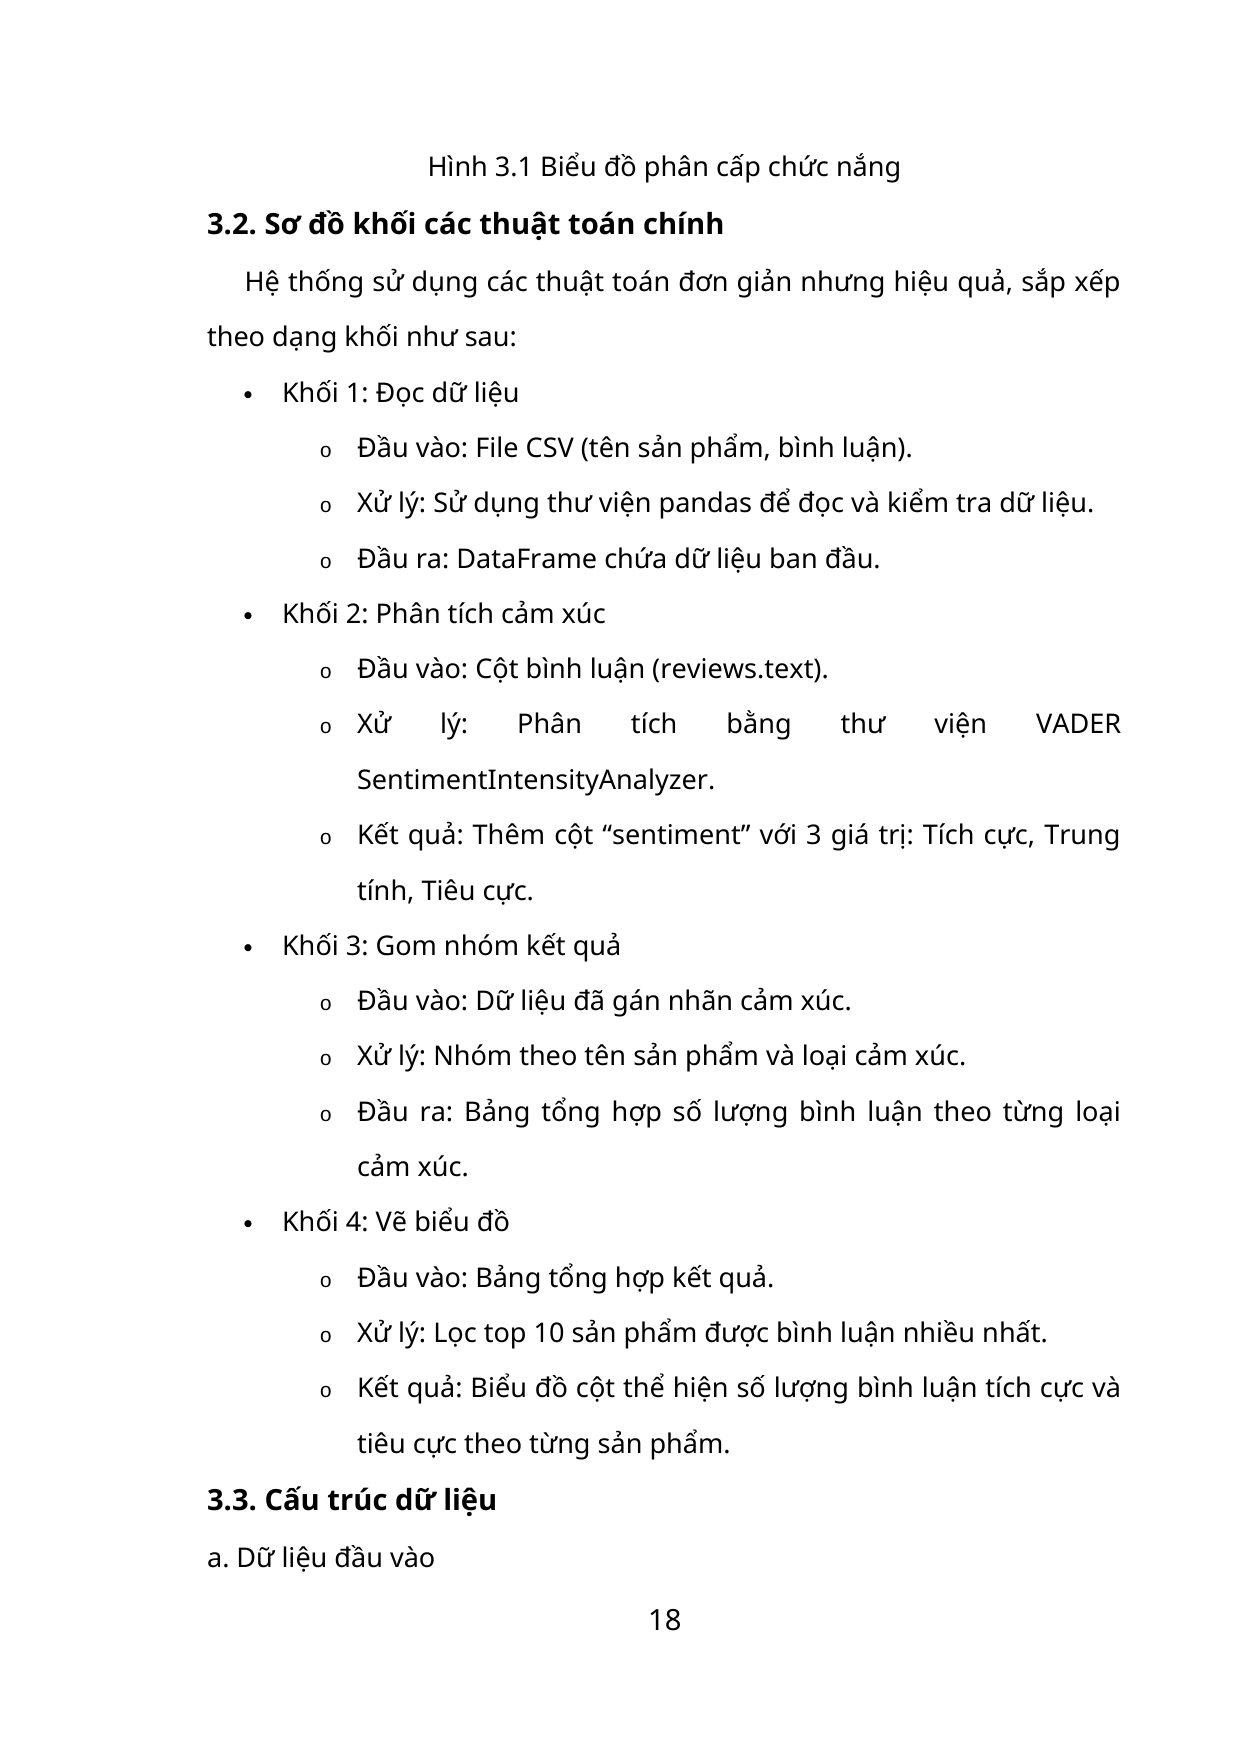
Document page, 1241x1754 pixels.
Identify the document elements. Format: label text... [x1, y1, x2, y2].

list Khối 2: Phân tích cảm xúc [244, 594, 1122, 631]
list Đầu ra: Bảng tổng hợp số lượng bình luận theo từng loại cảm xúc. [319, 1092, 1122, 1184]
list Xử lý: Lọc top 10 sản phẩm được bình luận nhiều nhất. [319, 1313, 1122, 1350]
list Đầu vào: File CSV (tên sản phẩm, bình luận). [319, 428, 1122, 465]
list Khối 3: Gom nhóm kết quả [244, 926, 1122, 963]
list Xử lý: Phân tích bằng thư viện VADER SentimentIntensityAnalyzer. [319, 705, 1122, 797]
list Kết quả: Biểu đồ cột thể hiện số lượng bình luận tích cực và tiêu cực theo từng sản phẩm. [319, 1369, 1122, 1461]
text a. Dữ liệu đầu vào [207, 1539, 1122, 1576]
list Khối 4: Vẽ biểu đồ [244, 1203, 1122, 1240]
list Xử lý: Nhóm theo tên sản phẩm và loại cảm xúc. [319, 1037, 1122, 1074]
list Đầu ra: DataFrame chứa dữ liệu ban đầu. [319, 539, 1122, 576]
subtitle 3.3. Cấu trúc dữ liệu [207, 1479, 1122, 1519]
list Xử lý: Sử dụng thư viện pandas để đọc và kiểm tra dữ liệu. [319, 484, 1122, 521]
list Khối 1: Đọc dữ liệu [244, 373, 1122, 410]
subtitle 3.2. Sơ đồ khối các thuật toán chính [207, 203, 1122, 243]
list Đầu vào: Dữ liệu đã gán nhãn cảm xúc. [319, 982, 1122, 1018]
text Hình 3.1 Biểu đồ phân cấp chức nắng [207, 148, 1122, 184]
list Đầu vào: Bảng tổng hợp kết quả. [319, 1258, 1122, 1295]
list Kết quả: Thêm cột “sentiment” với 3 giá trị: Tích cực, Trung tính, Tiêu cực. [319, 816, 1122, 908]
list Đầu vào: Cột bình luận (reviews.text). [319, 650, 1122, 687]
text Hệ thống sử dụng các thuật toán đơn giản nhưng hiệu quả, sắp xếp theo dạng khối như sau: [207, 262, 1122, 355]
